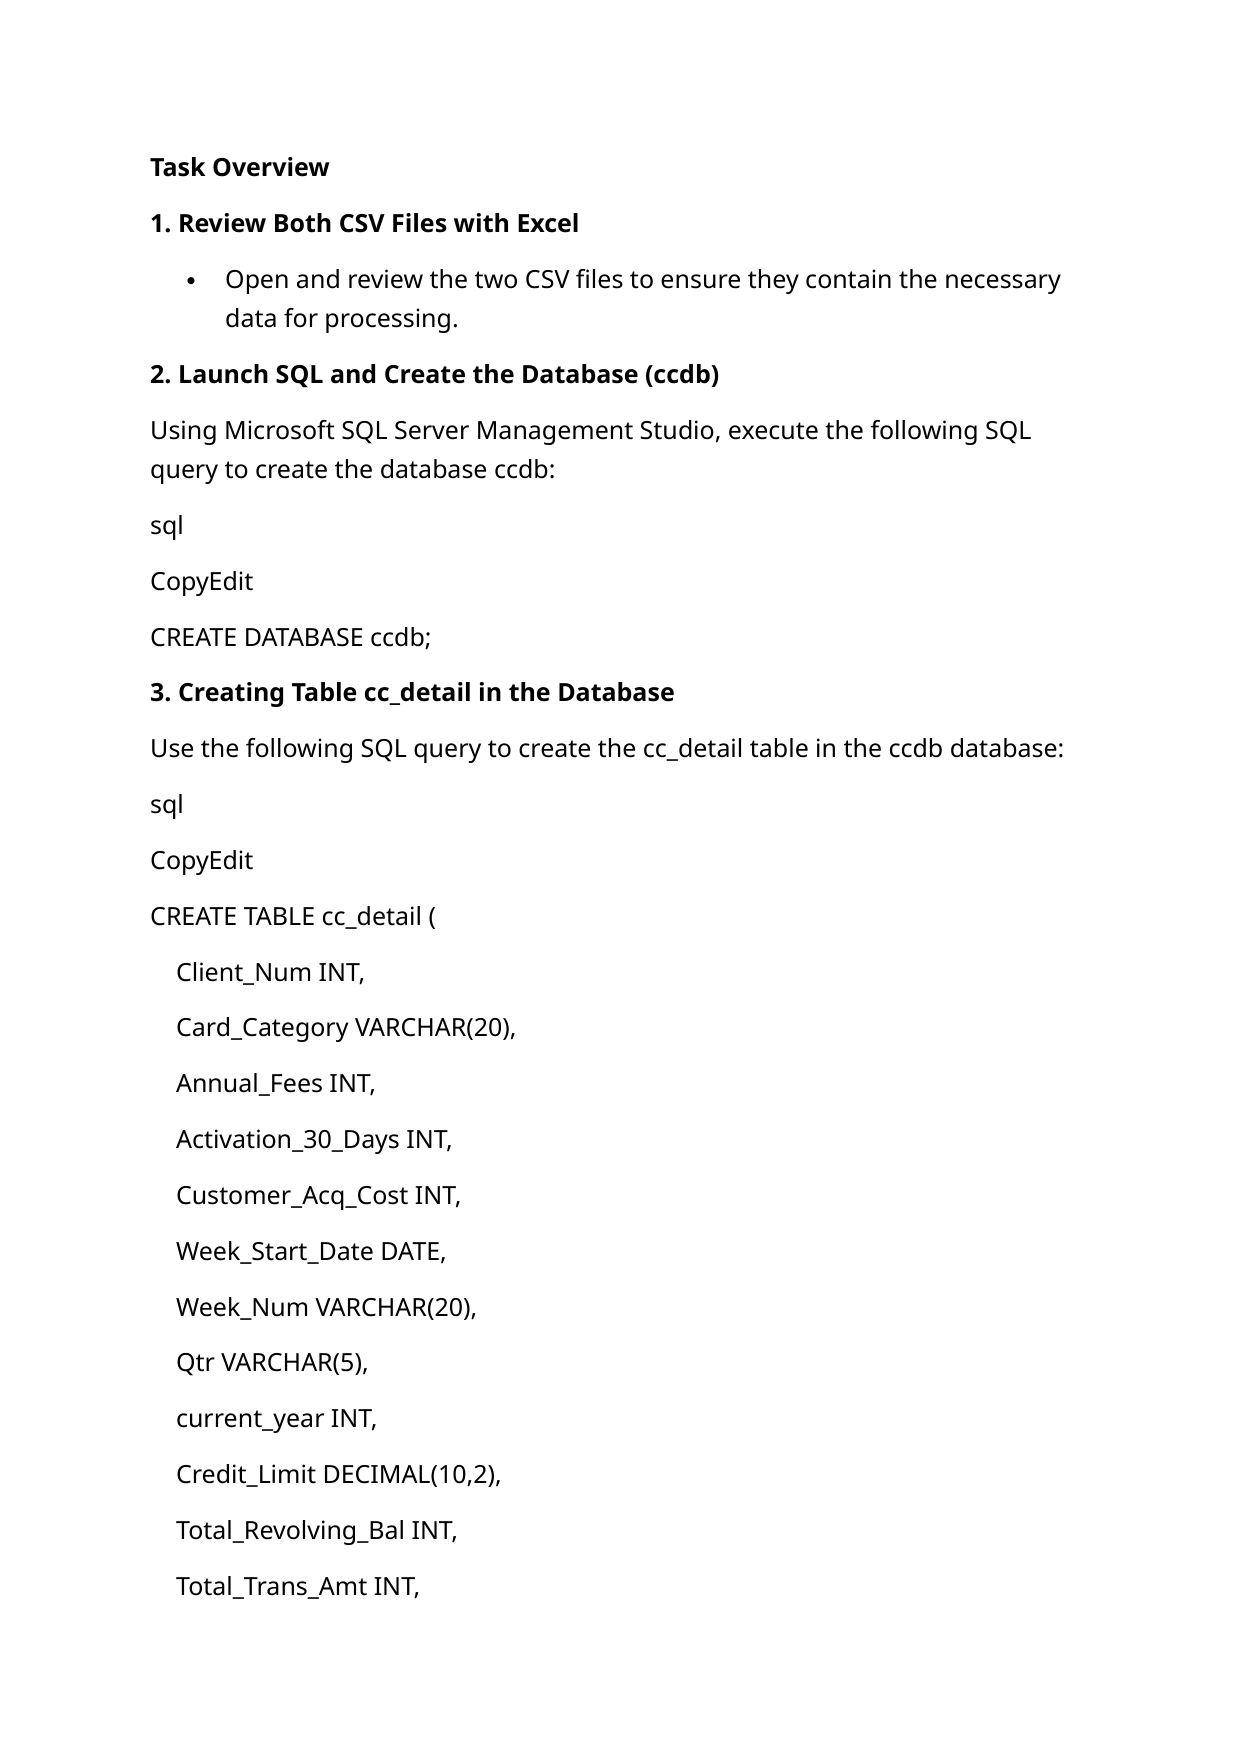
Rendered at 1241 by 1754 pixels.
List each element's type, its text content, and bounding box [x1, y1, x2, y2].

list Open and review the two CSV files to ensure they contain the necessary data for processing. [187, 262, 1090, 335]
text Activation_30_Days INT, [150, 1122, 1090, 1156]
text Total_Revolving_Bal INT, [150, 1512, 1090, 1547]
text 3. Creating Table cc_detail in the Database [150, 675, 1090, 709]
text Customer_Acq_Cost INT, [150, 1177, 1090, 1212]
text Week_Start_Date DATE, [150, 1233, 1090, 1267]
text Card_Category VARCHAR(20), [150, 1010, 1090, 1044]
text sql [150, 787, 1090, 821]
text Client_Num INT, [150, 954, 1090, 988]
text 2. Launch SQL and Create the Database (ccdb) [150, 357, 1090, 391]
text sql [150, 507, 1090, 542]
text Use the following SQL query to create the cc_detail table in the ccdb database: [150, 731, 1090, 765]
text CopyEdit [150, 842, 1090, 877]
text Credit_Limit DECIMAL(10,2), [150, 1457, 1090, 1491]
text CopyEdit [150, 563, 1090, 597]
text 1. Review Both CSV Files with Excel [150, 206, 1090, 240]
text CREATE TABLE cc_detail ( [150, 898, 1090, 932]
text Total_Trans_Amt INT, [150, 1568, 1090, 1602]
text Qtr VARCHAR(5), [150, 1345, 1090, 1379]
text Using Microsoft SQL Server Management Studio, execute the following SQL query to create the database ccdb: [150, 412, 1090, 486]
text Week_Num VARCHAR(20), [150, 1289, 1090, 1323]
text CREATE DATABASE ccdb; [150, 619, 1090, 653]
text Task Overview [150, 150, 1090, 184]
text current_year INT, [150, 1401, 1090, 1435]
text Annual_Fees INT, [150, 1066, 1090, 1100]
